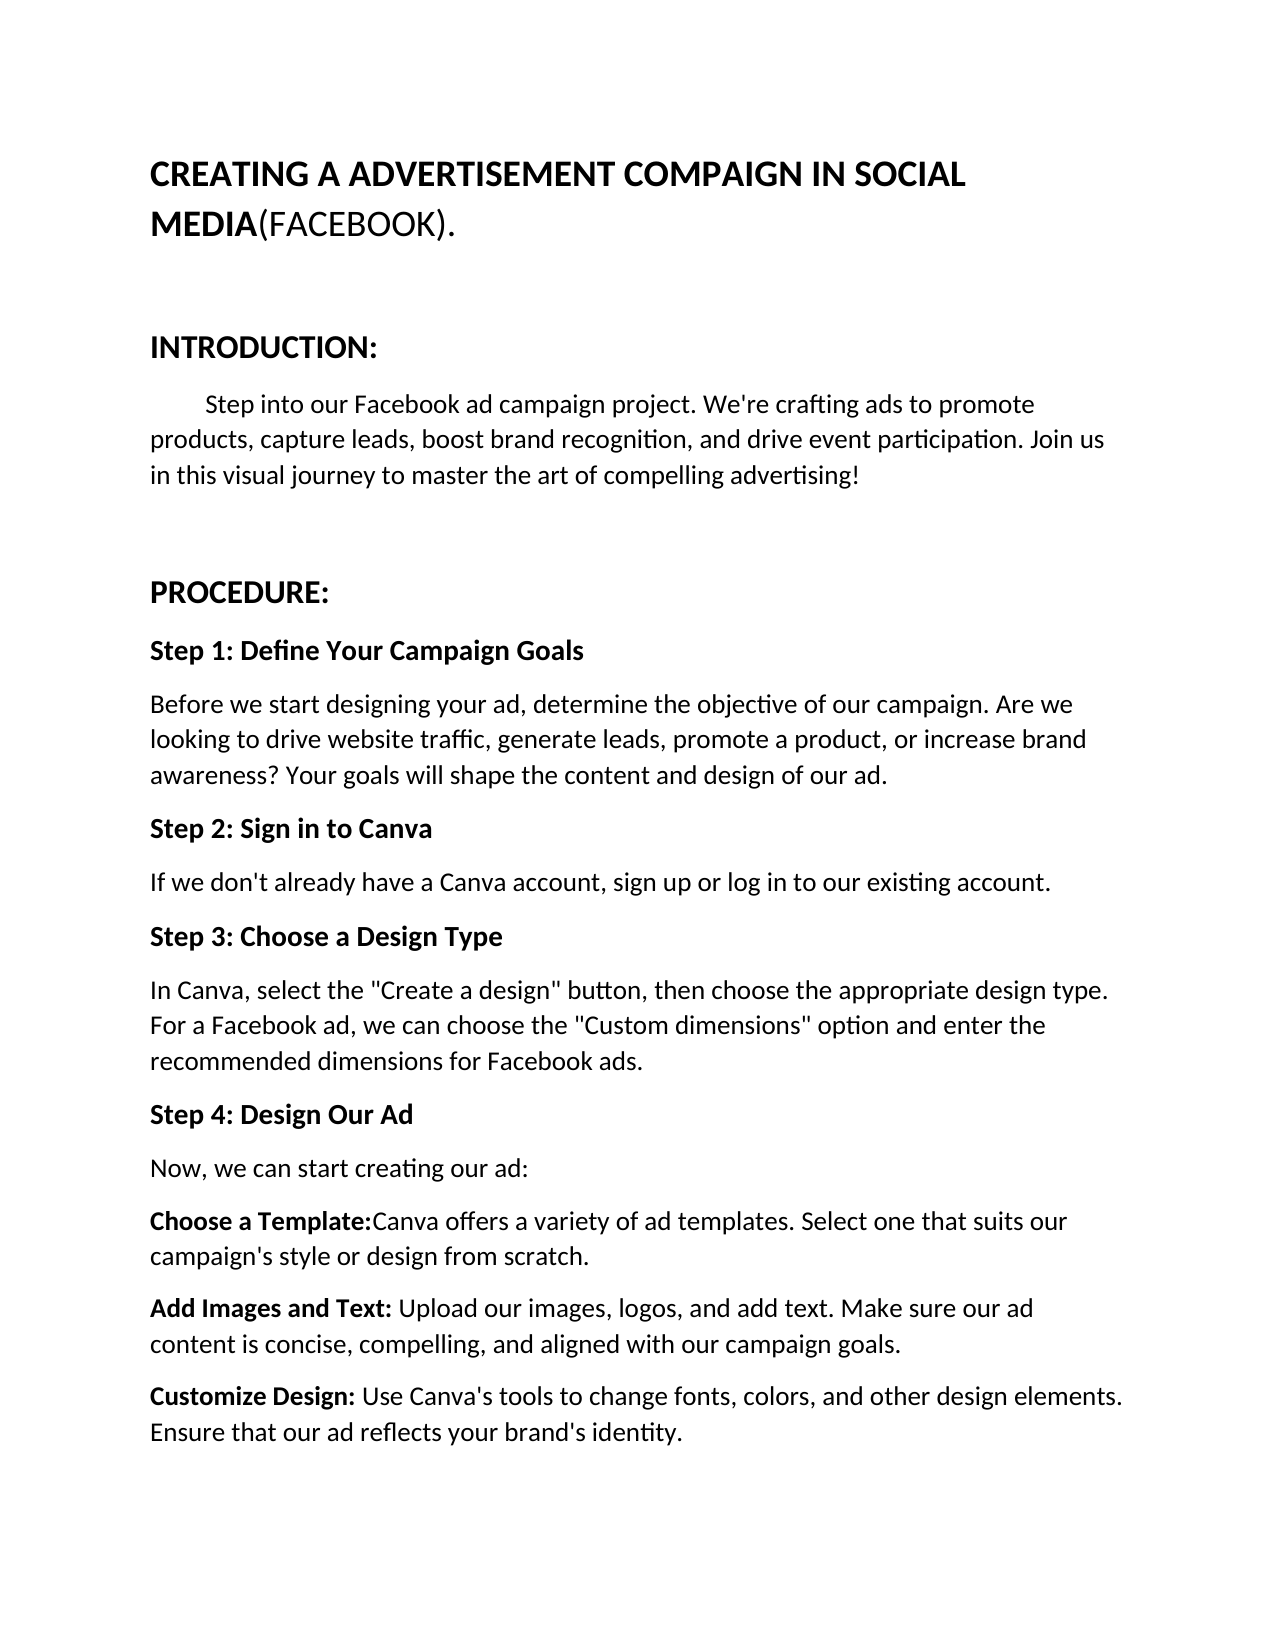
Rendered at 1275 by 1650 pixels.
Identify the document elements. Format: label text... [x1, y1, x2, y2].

text CREATING A ADVERTISEMENT COMPAIGN IN SOCIAL MEDIA(FACEBOOK). [150, 150, 1125, 245]
text Now, we can start creating our ad: [150, 1151, 1125, 1184]
text Step 1: Define Your Campaign Goals [150, 632, 1125, 667]
text Step 4: Design Our Ad [150, 1096, 1125, 1132]
text In Canva, select the "Create a design" button, then choose the appropriate design type. For a Facebook ad, we can choose the "Custom dimensions" option and enter the recommended dimensions for Facebook ads. [150, 973, 1125, 1077]
text Step into our Facebook ad campaign project. We're crafting ads to promote products, capture leads, boost brand recognition, and drive event participation. Join us in this visual journey to master the art of compelling advertising! [150, 387, 1125, 491]
text Before we start designing your ad, determine the objective of our campaign. Are we looking to drive website traffic, generate leads, promote a product, or increase brand awareness? Your goals will shape the content and design of our ad. [150, 687, 1125, 791]
text Step 3: Choose a Design Type [150, 918, 1125, 953]
text PROCEDURE: [150, 571, 1125, 612]
text Add Images and Text: Upload our images, logos, and add text. Make sure our ad content is concise, compelling, and aligned with our campaign goals. [150, 1292, 1125, 1360]
text Step 2: Sign in to Canva [150, 810, 1125, 846]
text Choose a Template:Canva offers a variety of ad templates. Select one that suits our campaign's style or design from scratch. [150, 1204, 1125, 1272]
text Customize Design: Use Canva's tools to change fonts, colors, and other design elements. Ensure that our ad reflects your brand's identity. [150, 1379, 1125, 1448]
text If we don't already have a Canva account, sign up or log in to our existing account. [150, 865, 1125, 898]
text INTRODUCTION: [150, 326, 1125, 367]
